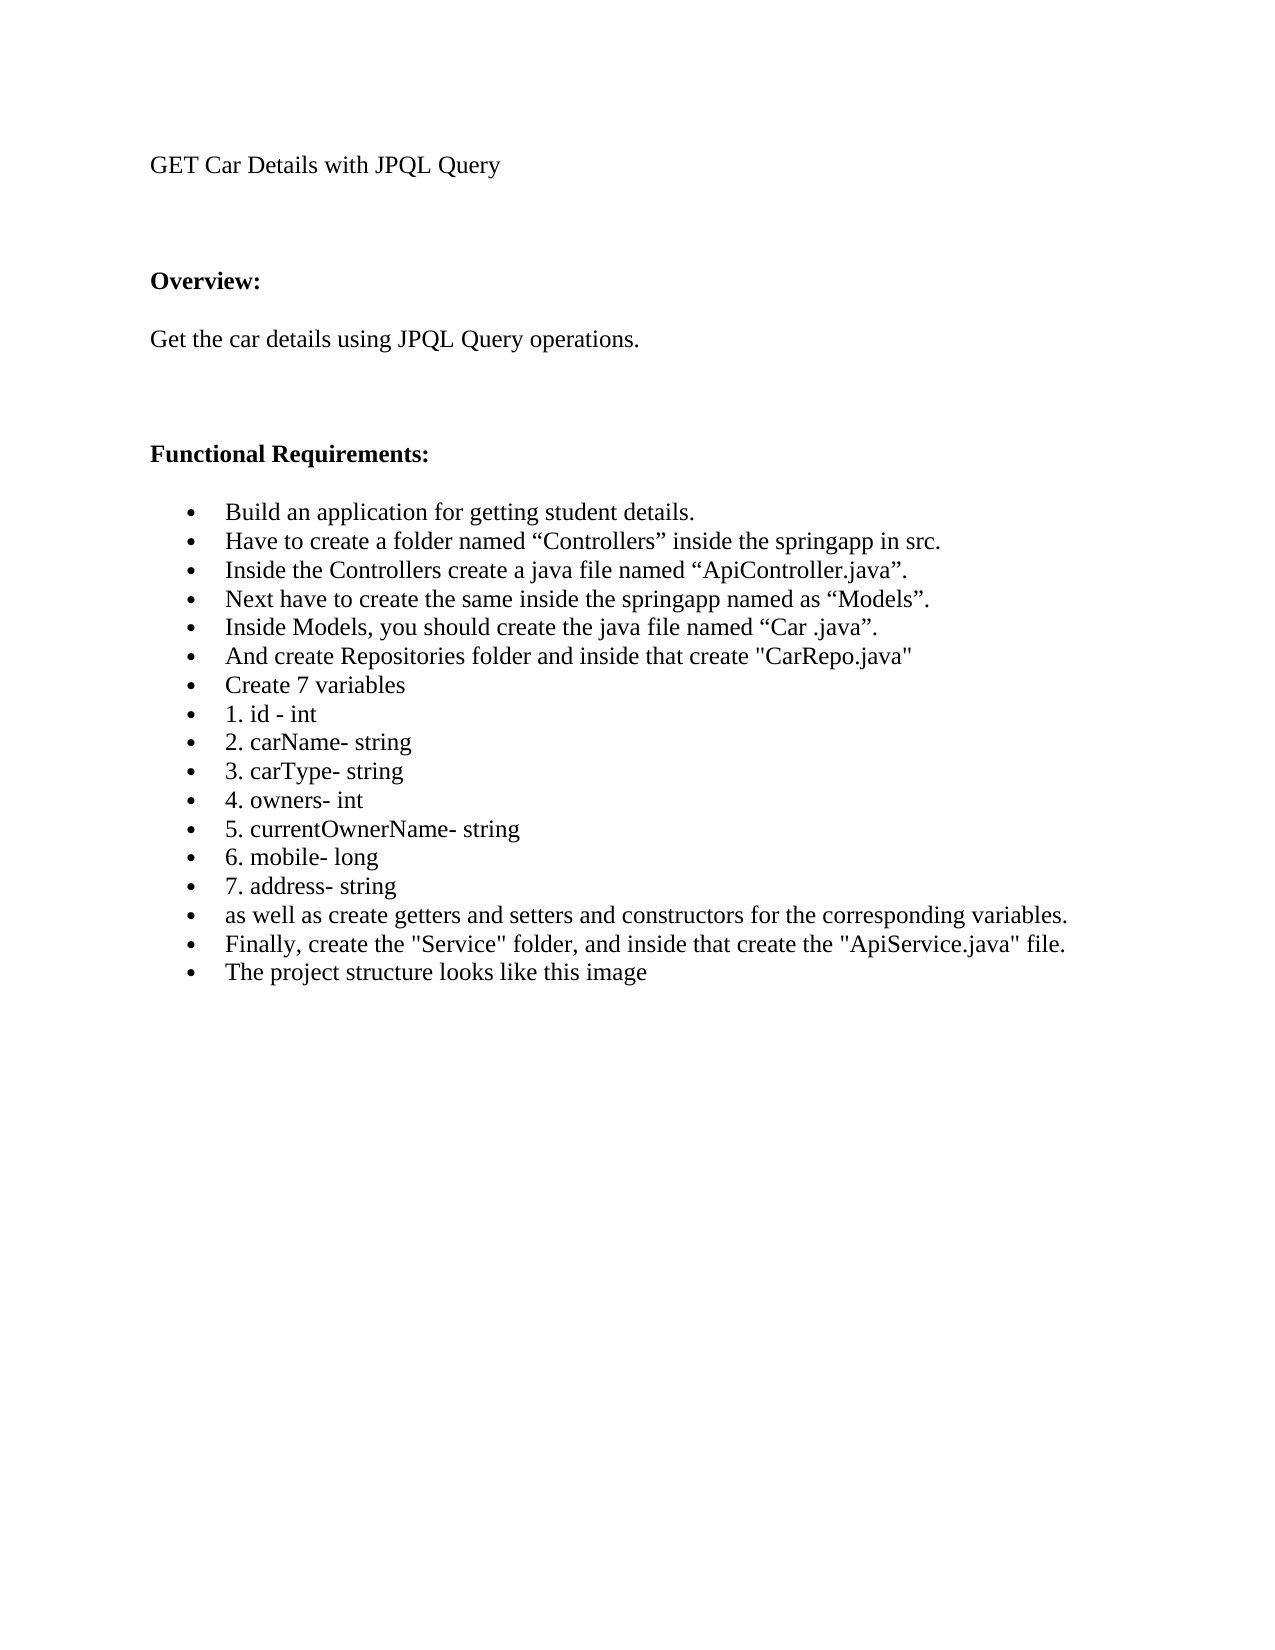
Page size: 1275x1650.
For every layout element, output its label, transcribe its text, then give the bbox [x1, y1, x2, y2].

list Inside the Controllers create a java file named “ApiController.java”. [187, 555, 1125, 584]
list 4. owners- int [187, 785, 1125, 814]
list Have to create a folder named “Controllers” inside the springapp in src. [187, 526, 1125, 555]
list 5. currentOwnerName- string [187, 814, 1125, 842]
text Overview: [150, 266, 1125, 294]
list 2. carName- string [187, 727, 1125, 756]
list Create 7 variables [187, 670, 1125, 699]
list Build an application for getting student details. [187, 497, 1125, 526]
list 7. address- string [187, 871, 1125, 900]
list 1. id - int [187, 699, 1125, 727]
list Next have to create the same inside the springapp named as “Models”. [187, 584, 1125, 612]
list 6. mobile- long [187, 842, 1125, 871]
list Inside Models, you should create the java file named “Car .java”. [187, 612, 1125, 641]
list as well as create getters and setters and constructors for the corresponding variables. [187, 900, 1125, 929]
list The project structure looks like this image [187, 957, 1125, 986]
text Functional Requirements: [150, 439, 1125, 468]
text Get the car details using JPQL Query operations. [150, 324, 1125, 352]
list 3. carType- string [187, 756, 1125, 785]
list Finally, create the "Service" folder, and inside that create the "ApiService.java" file. [187, 929, 1125, 957]
text GET Car Details with JPQL Query [150, 150, 1125, 179]
list And create Repositories folder and inside that create "CarRepo.java" [187, 641, 1125, 670]
